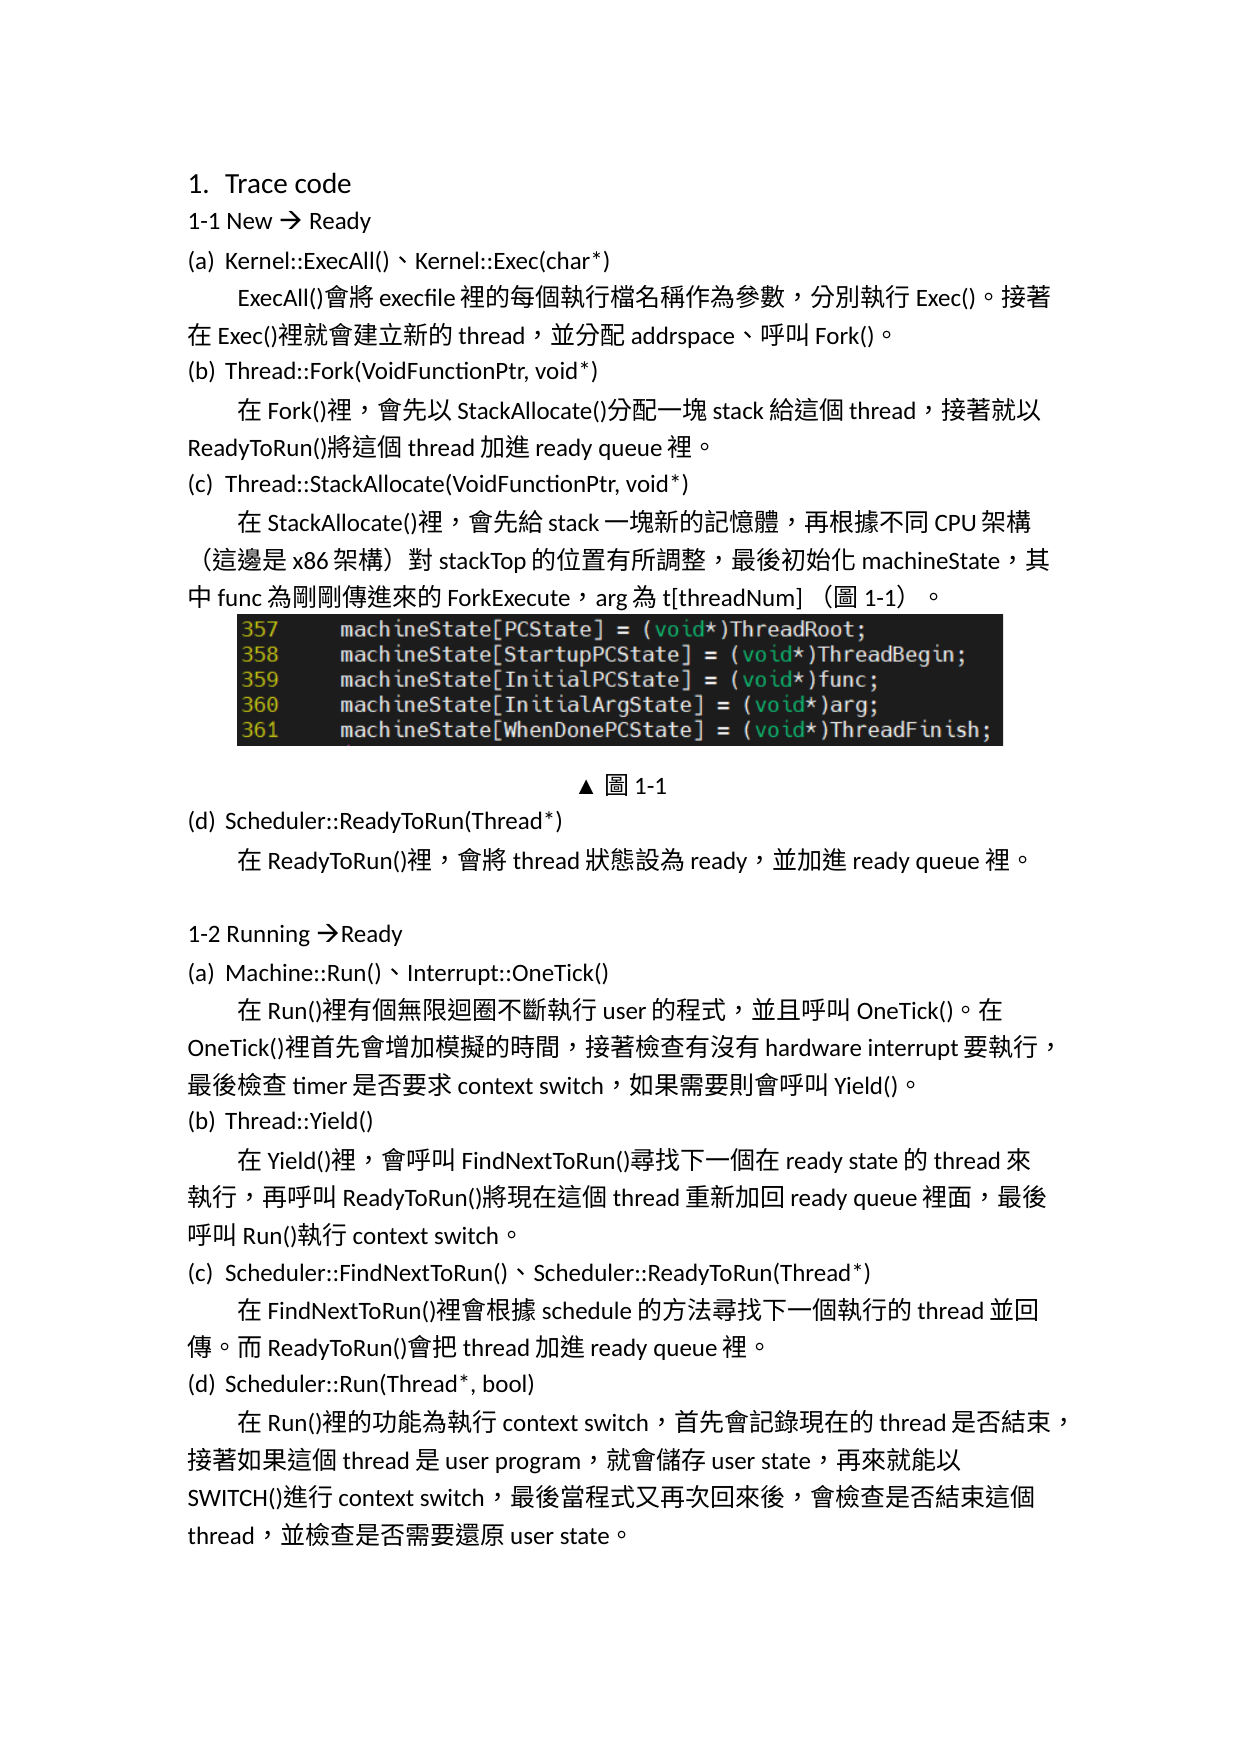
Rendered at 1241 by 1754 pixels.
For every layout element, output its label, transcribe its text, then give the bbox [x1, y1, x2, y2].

text 在FindNextToRun()裡會根據schedule的方法尋找下一個執行的thread並回傳。而ReadyToRun()會把thread加進ready queue裡。 [187, 1289, 1053, 1364]
text 在Yield()裡，會呼叫FindNextToRun()尋找下一個在ready state的thread來執行，再呼叫ReadyToRun()將現在這個thread重新加回ready queue裡面，最後呼叫Run()執行context switch。 [187, 1139, 1053, 1252]
list Running Ready [187, 914, 1053, 952]
list Kernel::ExecAll()、Kernel::Exec(char*) [187, 239, 1053, 277]
text ExecAll()會將execfile裡的每個執行檔名稱作為參數，分別執行Exec()。接著在Exec()裡就會建立新的thread，並分配addrspace、呼叫Fork()。 [187, 277, 1053, 352]
text 在StackAllocate()裡，會先給stack一塊新的記憶體，再根據不同CPU架構（這邊是x86架構）對stackTop的位置有所調整，最後初始化machineState，其中func為剛剛傳進來的ForkExecute，arg為t[threadNum] （圖1-1）。 [187, 502, 1053, 614]
text 在ReadyToRun()裡，會將thread狀態設為ready，並加進ready queue裡。 [187, 839, 1053, 877]
text 在Run()裡的功能為執行context switch，首先會記錄現在的thread是否結束，接著如果這個thread是user program，就會儲存user state，再來就能以SWITCH()進行context switch，最後當程式又再次回來後，會檢查是否結束這個thread，並檢查是否需要還原user state。 [187, 1402, 1053, 1552]
list Thread::Fork(VoidFunctionPtr, void*) [187, 352, 1053, 389]
list Scheduler::FindNextToRun()、Scheduler::ReadyToRun(Thread*) [187, 1252, 1053, 1289]
text ▲ 圖1-1 [187, 764, 1053, 802]
list Trace code [187, 164, 1053, 202]
list Machine::Run()、Interrupt::OneTick() [187, 952, 1053, 989]
list Scheduler::ReadyToRun(Thread*) [187, 802, 1053, 839]
list New Ready [187, 202, 1053, 239]
text 在Run()裡有個無限迴圈不斷執行user的程式，並且呼叫OneTick()。在OneTick()裡首先會增加模擬的時間，接著檢查有沒有hardware interrupt要執行，最後檢查timer是否要求context switch，如果需要則會呼叫Yield()。 [187, 989, 1053, 1102]
text 在Fork()裡，會先以StackAllocate()分配一塊stack給這個thread，接著就以ReadyToRun()將這個thread加進ready queue裡。 [187, 389, 1053, 464]
list Scheduler::Run(Thread*, bool) [187, 1364, 1053, 1402]
list Thread::StackAllocate(VoidFunctionPtr, void*) [187, 464, 1053, 502]
list Thread::Yield() [187, 1102, 1053, 1139]
picture [237, 614, 1004, 746]
